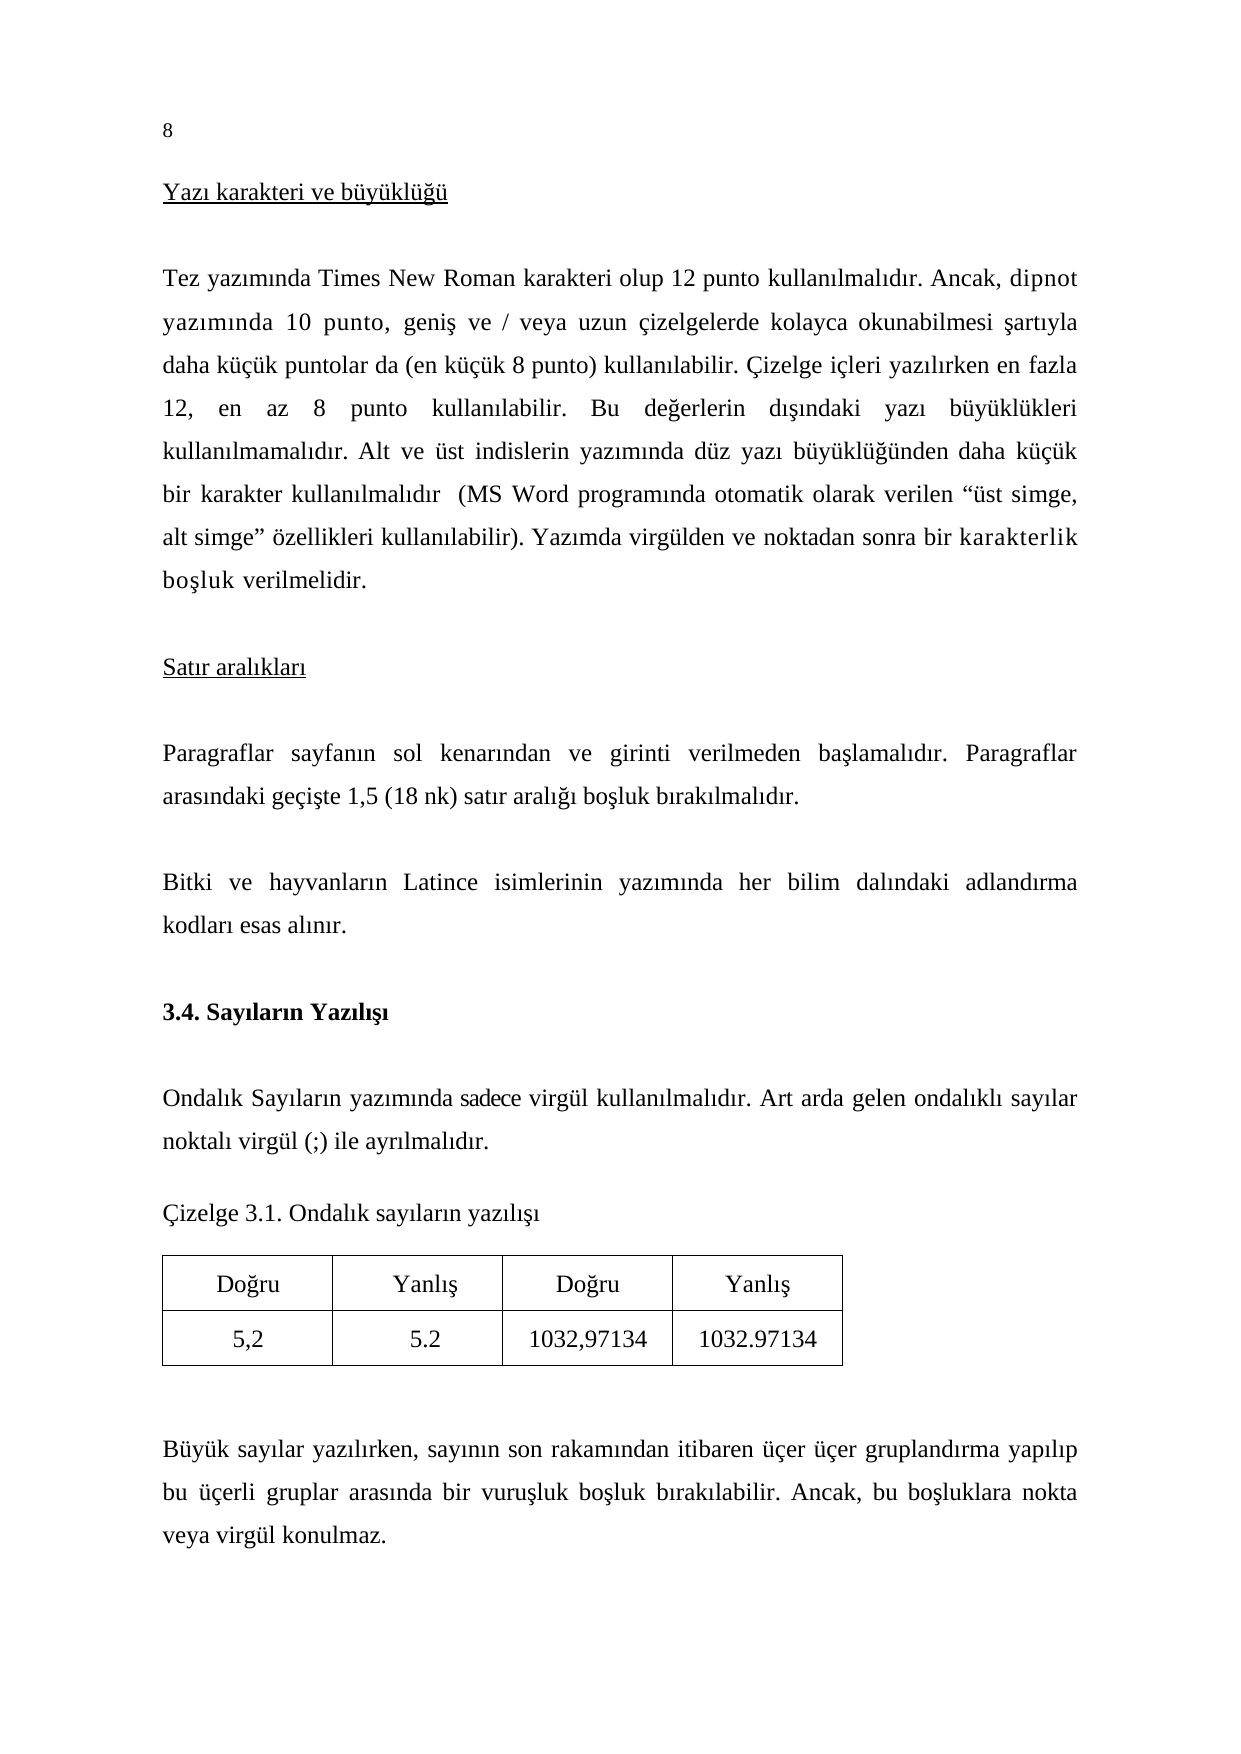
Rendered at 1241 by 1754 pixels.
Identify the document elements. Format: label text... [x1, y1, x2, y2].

text Çizelge 3.1. Ondalık sayıların yazılışı [162, 1198, 1078, 1227]
table_header Yanlış [333, 1256, 502, 1310]
table_header Doğru [163, 1256, 332, 1310]
text Büyük sayılar yazılırken, sayının son rakamından itibaren üçer üçer gruplandırma yapılıp bu üçerli gruplar arasında bir vuruşluk boşluk bırakılabilir. Ancak, bu boşluklara nokta veya virgül konulmaz. [162, 1434, 1078, 1549]
table_header Doğru [503, 1256, 672, 1310]
text 3.4. Sayıların Yazılışı [162, 997, 1078, 1025]
text Tez yazımında Times New Roman karakteri olup 12 punto kullanılmalıdır. Ancak, dipnot yazımında 10 punto, geniş ve / veya uzun çizelgelerde kolayca okunabilmesi şartıyla daha küçük puntolar da (en küçük 8 punto) kullanılabilir. Çizelge içleri yazılırken en fazla 12, en az 8 punto kullanılabilir. Bu değerlerin dışındaki yazı büyüklükleri kullanılmamalıdır. Alt ve üst indislerin yazımında düz yazı büyüklüğünden daha küçük bir karakter kullanılmalıdır (MS Word programında otomatik olarak verilen “üst simge, alt simge” özellikleri kullanılabilir). Yazımda virgülden ve noktadan sonra bir karakterlik boşluk verilmelidir. [162, 263, 1078, 594]
table_cell 1032.97134 [673, 1311, 842, 1365]
table_cell 5,2 [163, 1311, 332, 1365]
text Paragraflar sayfanın sol kenarından ve girinti verilmeden başlamalıdır. Paragraflar arasındaki geçişte 1,5 (18 nk) satır aralığı boşluk bırakılmalıdır. [162, 738, 1078, 810]
text Yazı karakteri ve büyüklüğü [162, 177, 1078, 206]
text Satır aralıkları [162, 652, 1078, 680]
text Ondalık Sayıların yazımında sadece virgül kullanılmalıdır. Art arda gelen ondalıklı sayılar noktalı virgül (;) ile ayrılmalıdır. [162, 1083, 1078, 1155]
table_cell 1032,97134 [503, 1311, 672, 1365]
table_cell 5.2 [333, 1311, 502, 1365]
text Bitki ve hayvanların Latince isimlerinin yazımında her bilim dalındaki adlandırma kodları esas alınır. [162, 867, 1078, 939]
table_header Yanlış [673, 1256, 842, 1310]
